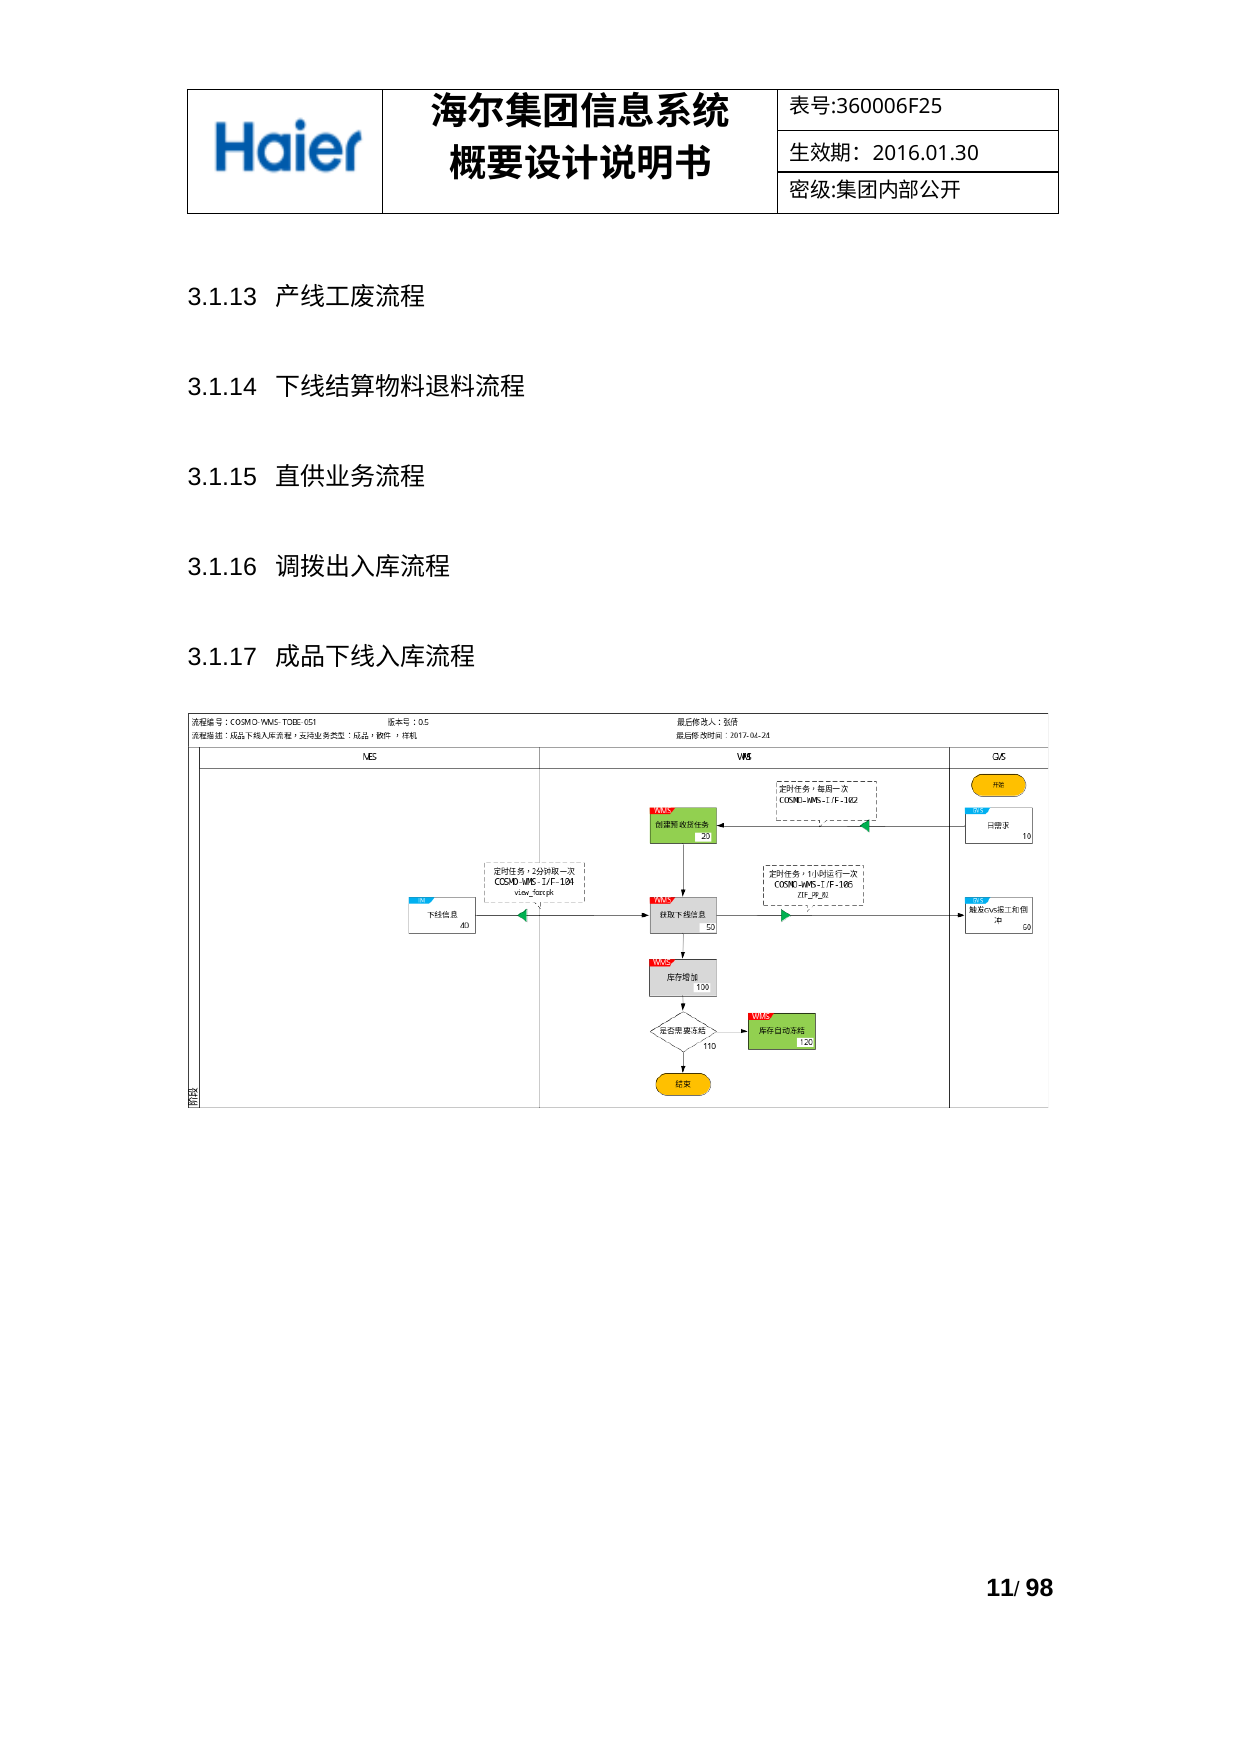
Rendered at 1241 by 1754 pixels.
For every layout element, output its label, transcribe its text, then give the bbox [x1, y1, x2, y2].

picture [198, 101, 377, 202]
subtitle 下线结算物料退料流程 [187, 352, 1053, 417]
subtitle 产线工废流程 [187, 262, 1053, 327]
subtitle 直供业务流程 [187, 442, 1053, 507]
subtitle 成品下线入库流程 [187, 622, 1053, 687]
subtitle 调拨出入库流程 [187, 532, 1053, 597]
